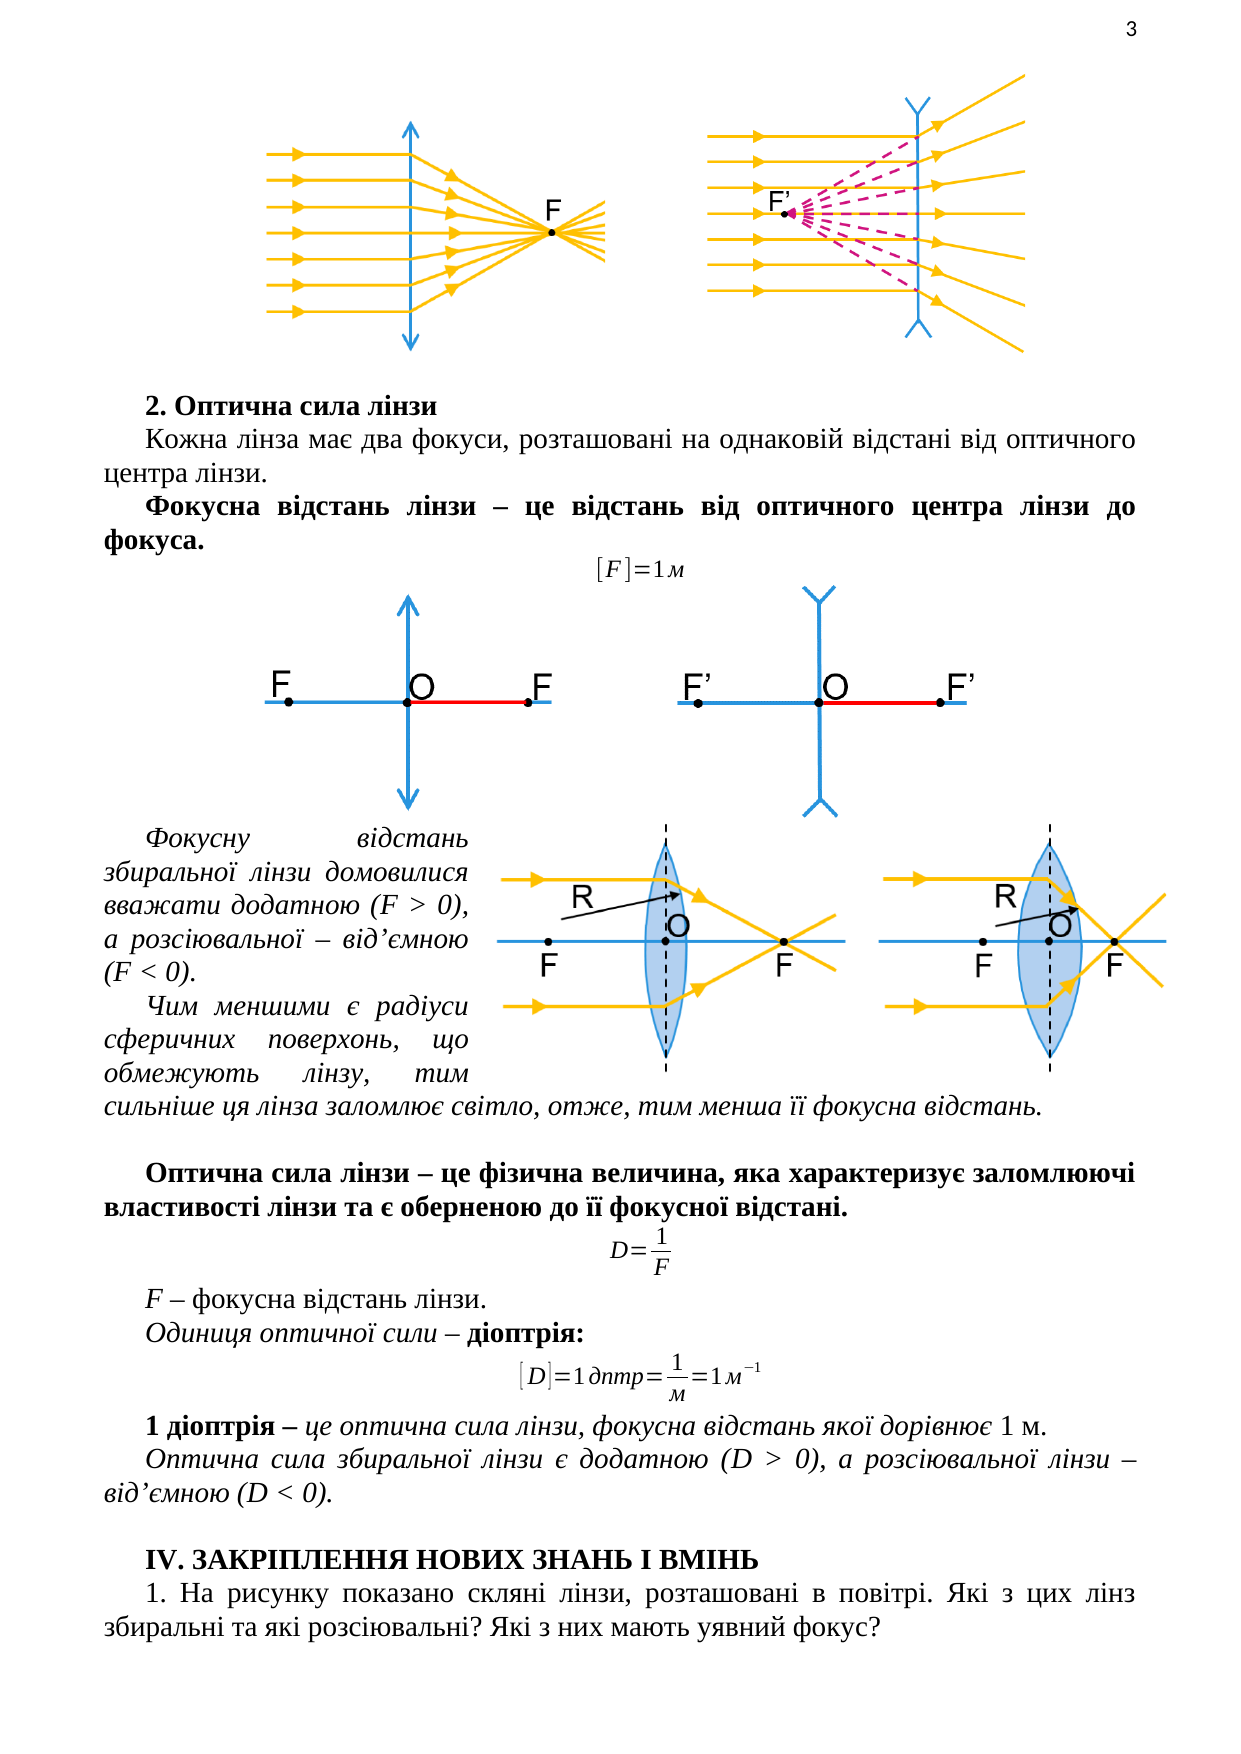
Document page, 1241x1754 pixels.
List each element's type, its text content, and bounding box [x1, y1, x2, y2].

text 1. На рисунку показано скляні лінзи, розташовані в повітрі. Які з цих лінз збиральні та які розсіювальні? Які з них мають уявний фокус? [103, 1575, 1137, 1642]
text 2. Оптична сила лінзи [103, 388, 1137, 421]
text Кожна лінза має два фокуси, розташовані на однаковій відстані від оптичного центра лінзи. [103, 421, 1137, 488]
picture [707, 71, 1025, 355]
text 1 діоптрія – це оптична сила лінзи, фокусна відстань якої дорівнює 1 м. [103, 1408, 1137, 1441]
text ІV. ЗАКРІПЛЕННЯ НОВИХ ЗНАНЬ І ВМІНЬ [103, 1542, 1137, 1575]
text Оптична сила лінзи – це фізична величина, яка характеризує заломлюючі властивості лінзи та є оберненою до її фокусної відстані. [103, 1156, 1137, 1223]
picture [487, 823, 1167, 1079]
picture [256, 118, 606, 355]
text Одиниця оптичної сили – діоптрія: [103, 1315, 1137, 1349]
picture [256, 583, 984, 821]
text Чим меншими є радіуси сферичних поверхонь, що обмежують лінзу, тим сильніше ця лінза заломлює світло, отже, тим менша її фокусна відстань. [103, 988, 1137, 1122]
text Фокусна відстань лінзи – це відстань від оптичного центра лінзи до фокуса. [103, 488, 1137, 556]
text Фокусну відстань збиральної лінзи домовилися вважати додатною (F > 0), а розсіювальної – від’ємною (F < 0). [103, 820, 1137, 988]
text F – фокусна відстань лінзи. [103, 1282, 1137, 1315]
text Оптична сила збиральної лінзи є додатною (D > 0), а розсіювальної лінзи – від’ємною (D < 0). [103, 1441, 1137, 1508]
